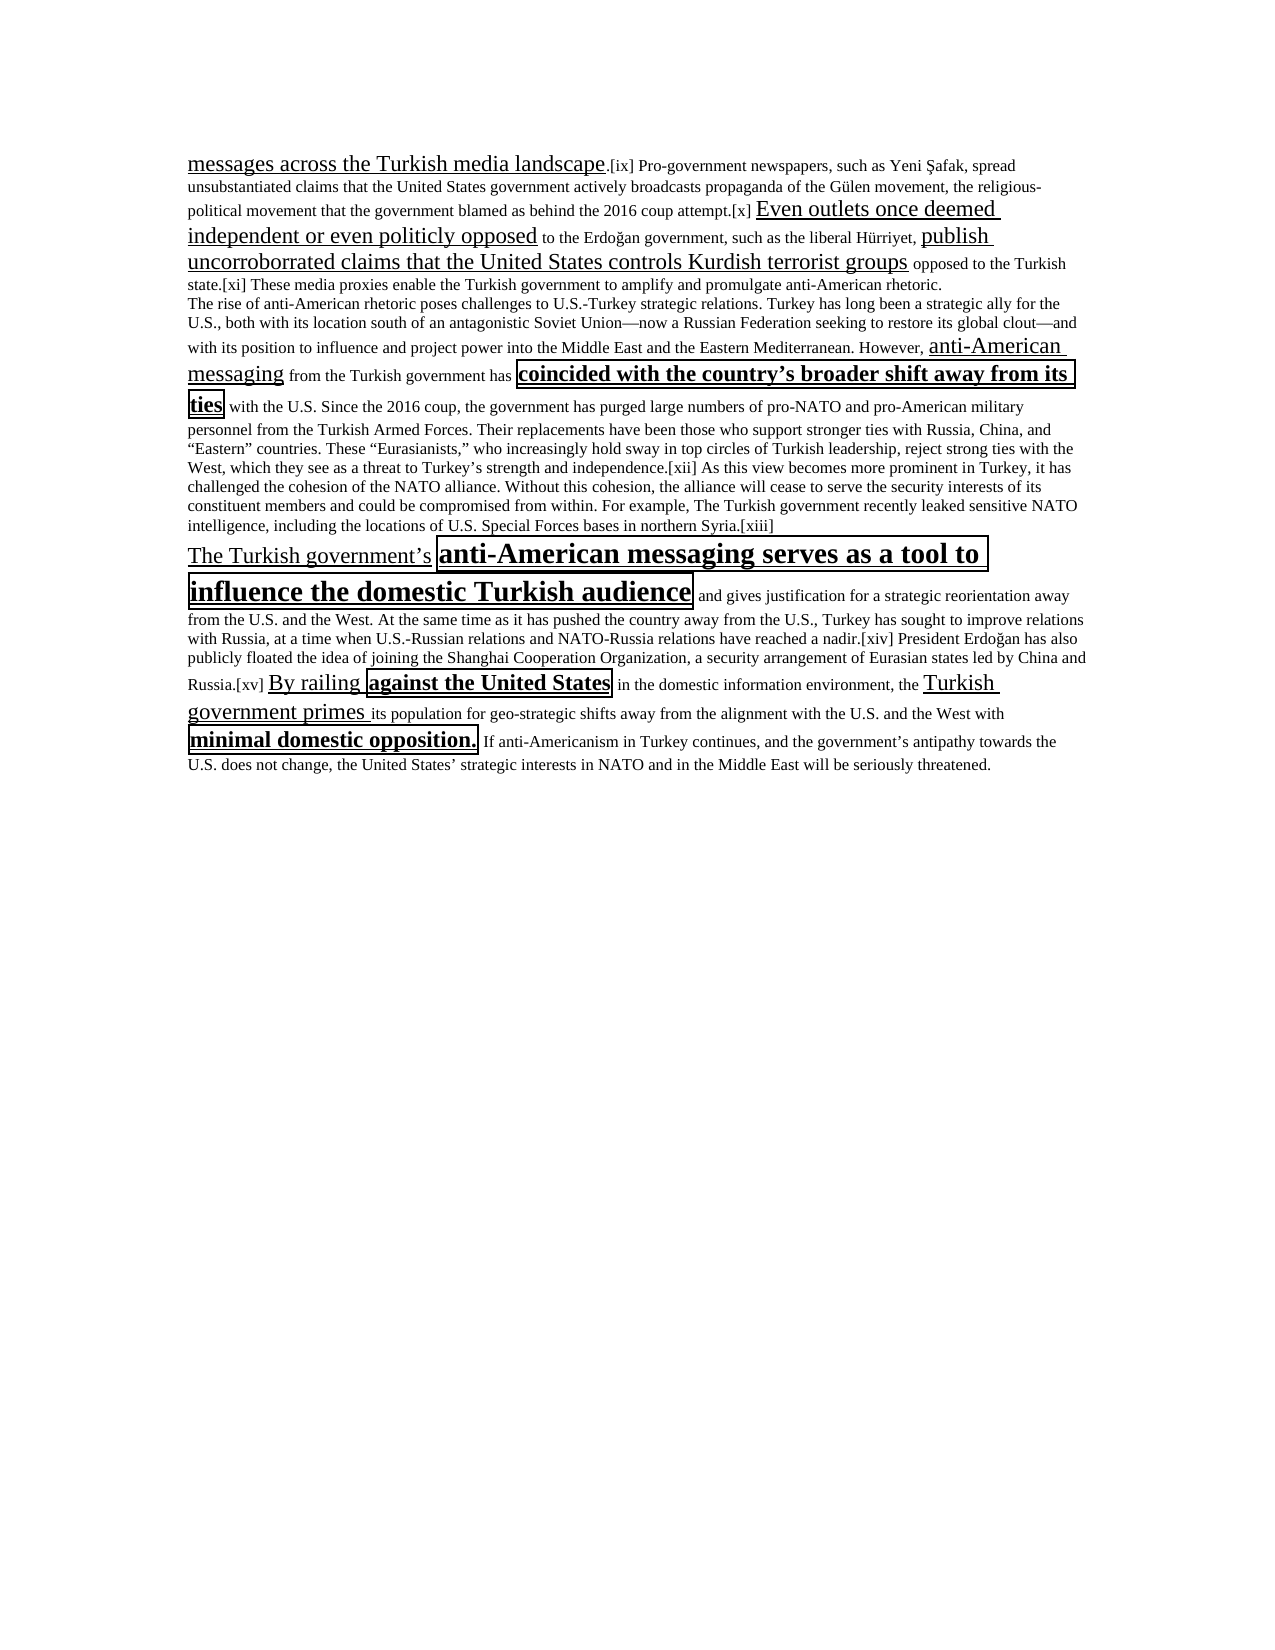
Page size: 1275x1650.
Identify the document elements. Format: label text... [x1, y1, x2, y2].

text The rise of anti-American rhetoric poses challenges to U.S.-Turkey strategic relations. Turkey has long been a strategic ally for the U.S., both with its location south of an antagonistic Soviet Union—now a Russian Federation seeking to restore its global clout—and with its position to influence and project power into the Middle East and the Eastern Mediterranean. However, anti-American messaging from the Turkish government has coincided with the country’s broader shift away from its ties with the U.S. Since the 2016 coup, the government has purged large numbers of pro-NATO and pro-American military personnel from the Turkish Armed Forces. Their replacements have been those who support stronger ties with Russia, China, and “Eastern” countries. These “Eurasianists,” who increasingly hold sway in top circles of Turkish leadership, reject strong ties with the West, which they see as a threat to Turkey’s strength and independence.[xii] As this view becomes more prominent in Turkey, it has challenged the cohesion of the NATO alliance. Without this cohesion, the alliance will cease to serve the security interests of its constituent members and could be compromised from within. For example, The Turkish government recently leaked sensitive NATO intelligence, including the locations of U.S. Special Forces bases in northern Syria.[xiii] [187, 294, 1087, 534]
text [187, 150, 1087, 294]
text The Turkish government’s anti-American messaging serves as a tool to influence the domestic Turkish audience and gives justification for a strategic reorientation away from the U.S. and the West. At the same time as it has pushed the country away from the U.S., Turkey has sought to improve relations with Russia, at a time when U.S.-Russian relations and NATO-Russia relations have reached a nadir.[xiv] President Erdoğan has also publicly floated the idea of joining the Shanghai Cooperation Organization, a security arrangement of Eurasian states led by China and Russia.[xv] By railing against the United States in the domestic information environment, the Turkish government primes its population for geo-strategic shifts away from the alignment with the U.S. and the West with minimal domestic opposition. If anti-Americanism in Turkey continues, and the government’s antipathy towards the U.S. does not change, the United States’ strategic interests in NATO and in the Middle East will be seriously threatened. [187, 534, 1087, 774]
